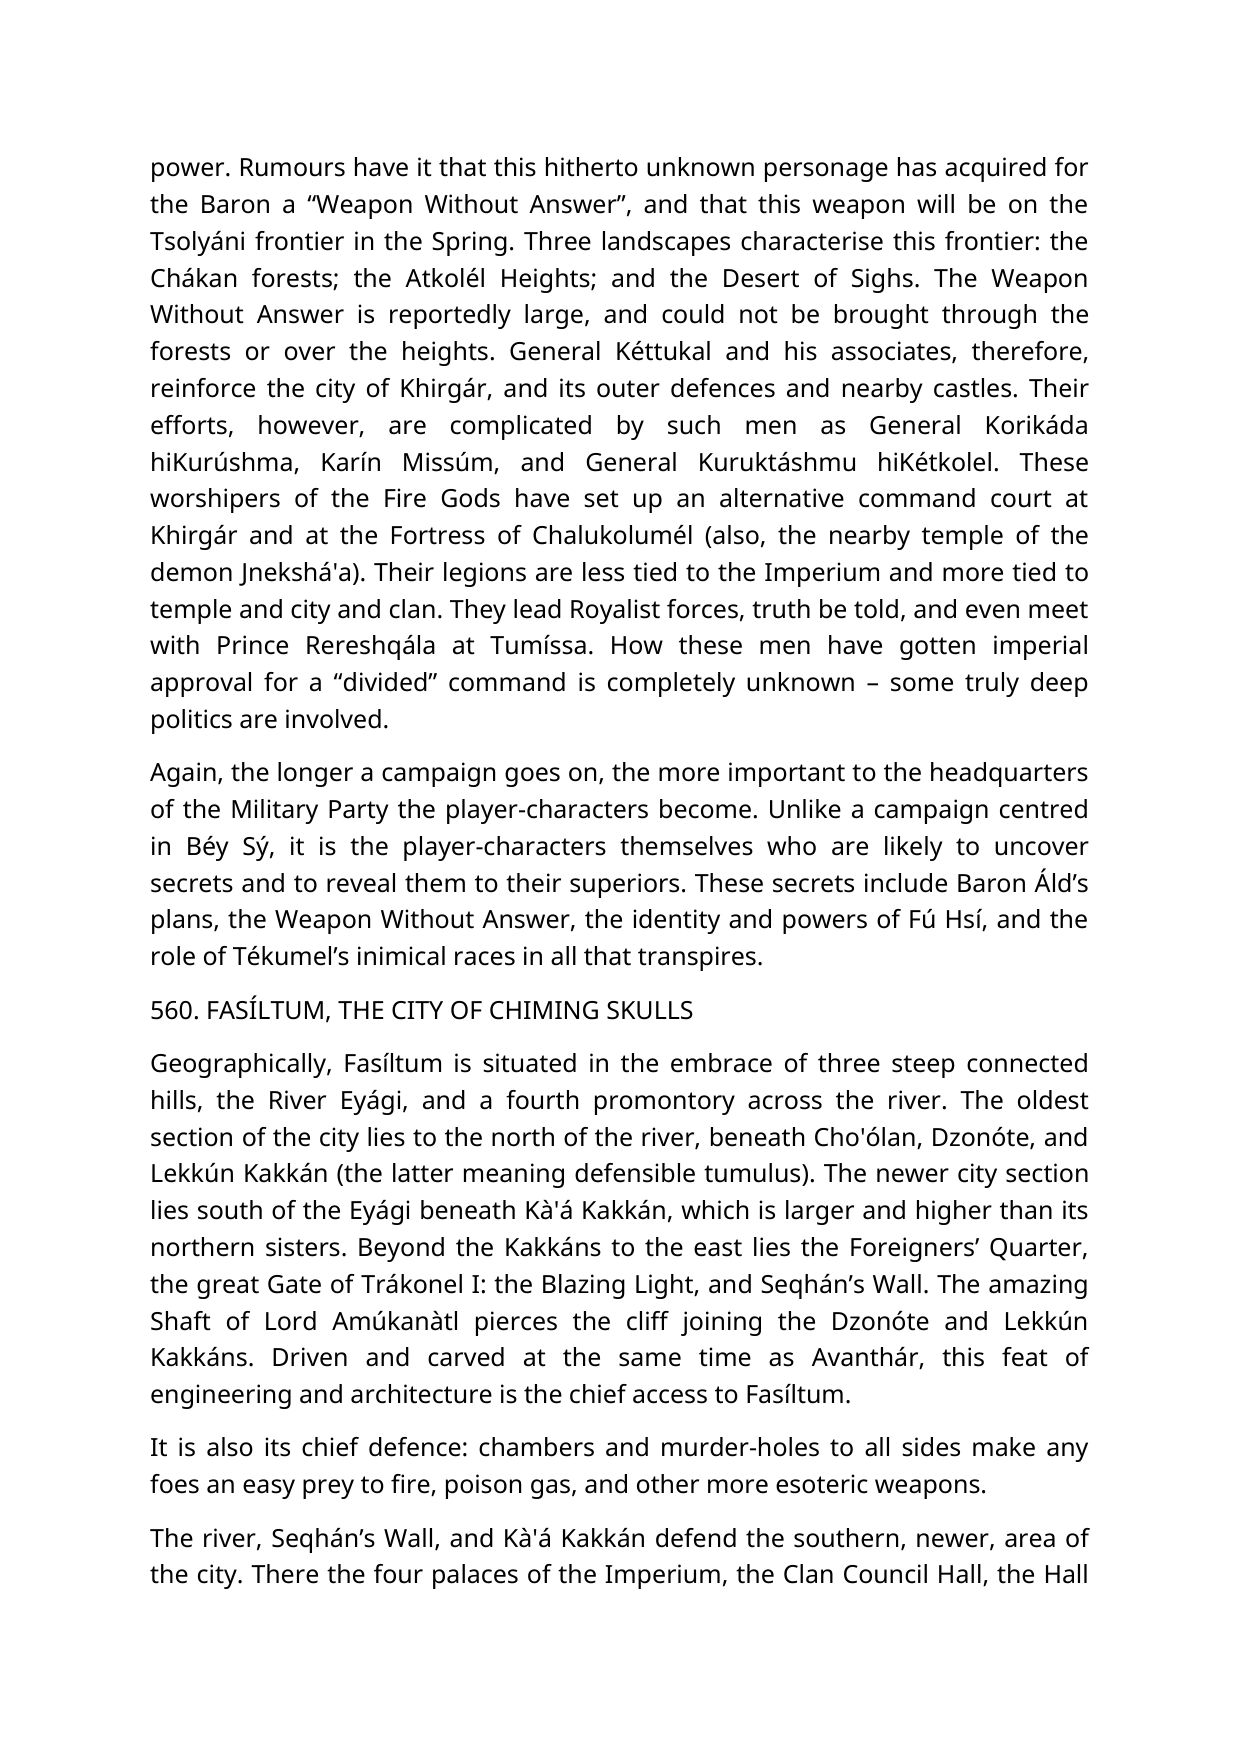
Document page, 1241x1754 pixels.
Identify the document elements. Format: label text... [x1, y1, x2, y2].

text Again, the longer a campaign goes on, the more important to the headquarters of the Military Party the player-characters become. Unlike a campaign centred in Béy Sý, it is the player-characters themselves who are likely to uncover secrets and to reveal them to their superiors. These secrets include Baron Áld’s plans, the Weapon Without Answer, the identity and powers of Fú Hsí, and the role of Tékumel’s inimical races in all that transpires. [150, 755, 1090, 973]
text It is also its chief defence: chambers and murder-holes to all sides make any foes an easy prey to fire, poison gas, and other more esoteric weapons. [150, 1430, 1090, 1501]
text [150, 1520, 1090, 1591]
text 560. FASÍLTUM, THE CITY OF CHIMING SKULLS [150, 992, 1090, 1026]
text Geographically, Fasíltum is situated in the embrace of three steep connected hills, the River Eyági, and a fourth promontory across the river. The oldest section of the city lies to the north of the river, beneath Cho'ólan, Dzonóte, and Lekkún Kakkán (the latter meaning defensible tumulus). The newer city section lies south of the Eyági beneath Kà'á Kakkán, which is larger and higher than its northern sisters. Beyond the Kakkáns to the east lies the Foreigners’ Quarter, the great Gate of Trákonel I: the Blazing Light, and Seqhán’s Wall. The amazing Shaft of Lord Amúkanàtl pierces the cliff joining the Dzonóte and Lekkún Kakkáns. Driven and carved at the same time as Avanthár, this feat of engineering and architecture is the chief access to Fasíltum. [150, 1046, 1090, 1411]
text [150, 150, 1090, 736]
